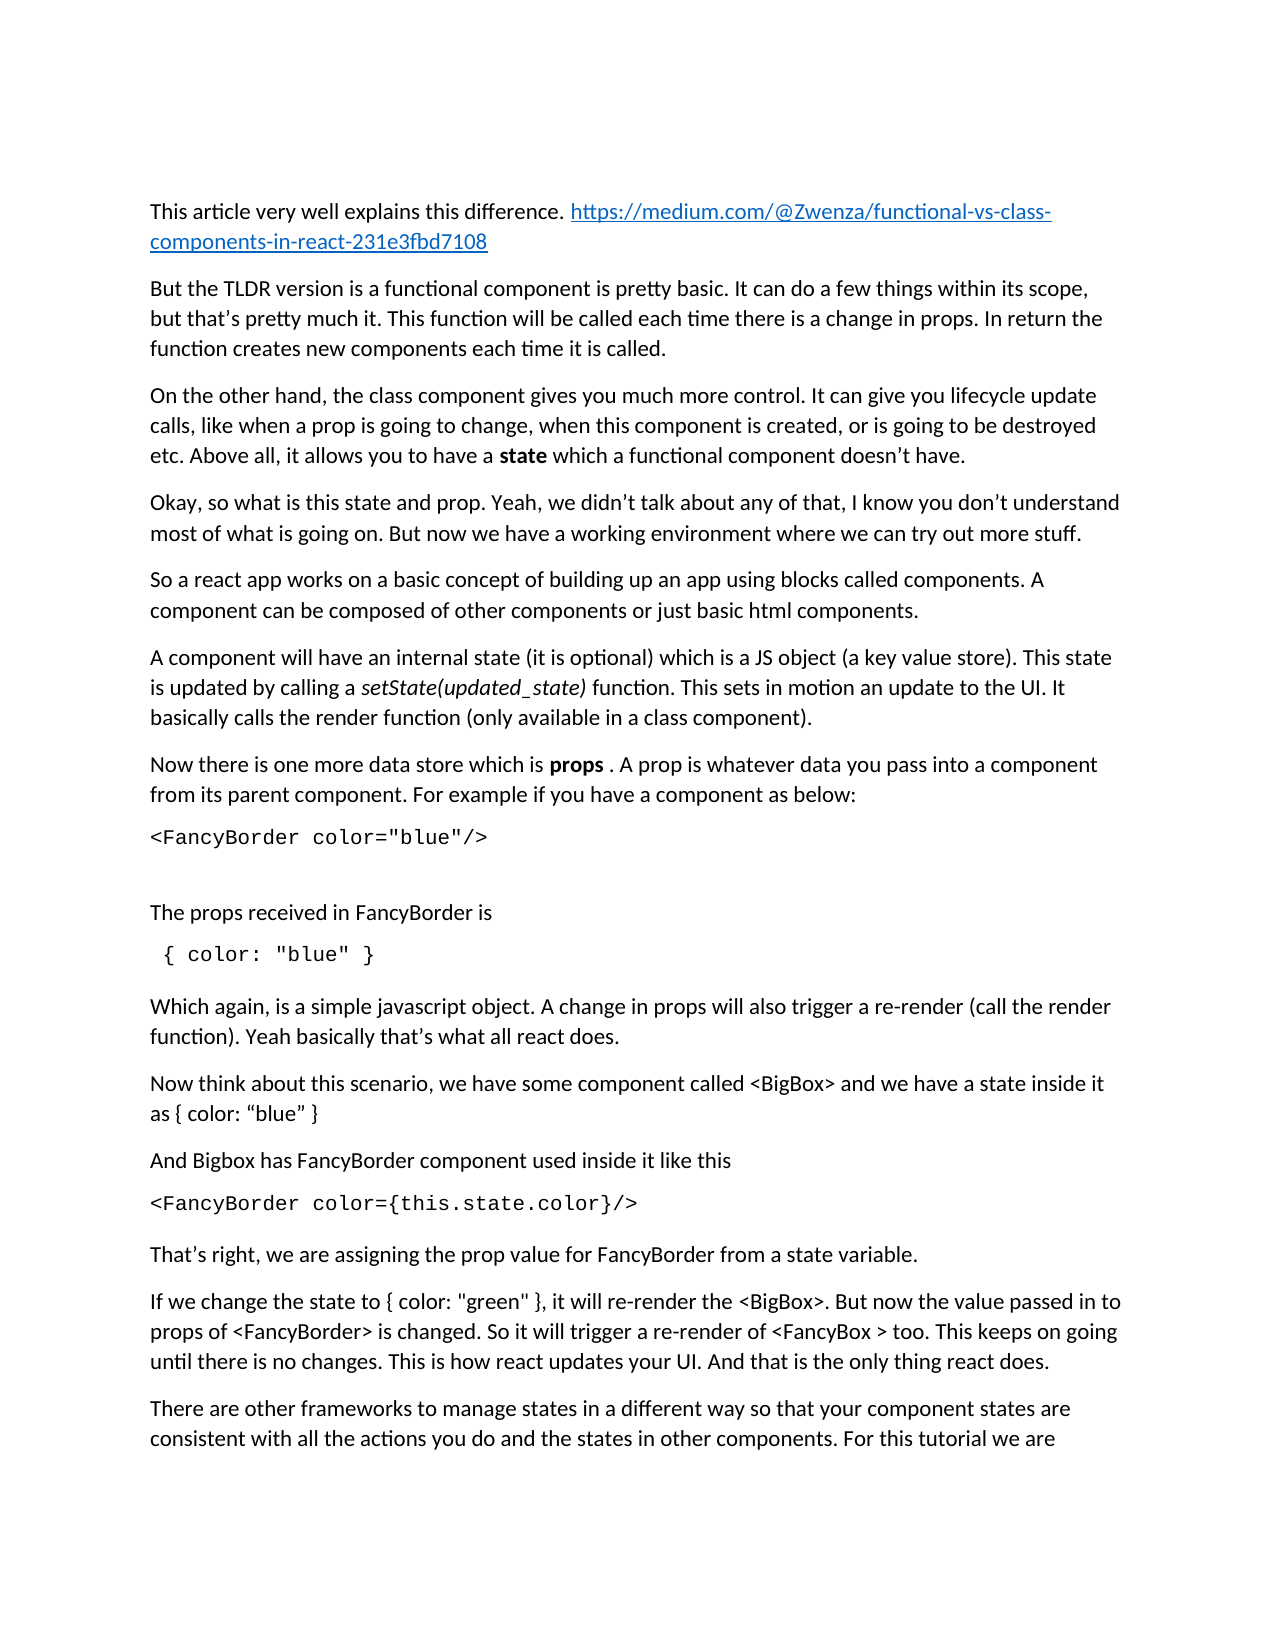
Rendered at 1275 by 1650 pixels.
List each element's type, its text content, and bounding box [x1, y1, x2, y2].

text On the other hand, the class component gives you much more control. It can give you lifecycle update calls, like when a prop is going to change, when this component is created, or is going to be destroyed etc. Above all, it allows you to have a state which a functional component doesn’t have. [150, 381, 1125, 470]
text Now think about this scenario, we have some component called <BigBox> and we have a state inside it as { color: “blue” } [150, 1069, 1125, 1127]
text <FancyBorder color="blue"/> [150, 827, 1125, 851]
text Which again, is a simple javascript object. A change in props will also trigger a re-render (call the render function). Yeah basically that’s what all react does. [150, 992, 1125, 1050]
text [150, 1394, 1125, 1452]
text This article very well explains this difference. https://medium.com/@Zwenza/functional-vs-class-components-in-react-231e3fbd7108 [150, 197, 1125, 255]
text And Bigbox has FancyBorder component used inside it like this [150, 1146, 1125, 1174]
text If we change the state to { color: "green" }, it will re-render the <BigBox>. But now the value passed in to props of <FancyBorder> is changed. So it will trigger a re-render of <FancyBox > too. This keeps on going until there is no changes. This is how react updates your UI. And that is the only thing react does. [150, 1287, 1125, 1375]
text So a react app works on a basic concept of building up an app using blocks called components. A component can be composed of other components or just basic html components. [150, 566, 1125, 624]
text { color: "blue" } [150, 944, 1125, 968]
text That’s right, we are assigning the prop value for FancyBorder from a state variable. [150, 1240, 1125, 1268]
text But the TLDR version is a functional component is pretty basic. It can do a few things within its scope, but that’s pretty much it. This function will be called each time there is a change in props. In return the function creates new components each time it is called. [150, 274, 1125, 362]
text The props received in FancyBorder is [150, 898, 1125, 926]
text Okay, so what is this state and prop. Yeah, we didn’t talk about any of that, I know you don’t understand most of what is going on. But now we have a working environment where we can try out more stuff. [150, 488, 1125, 547]
text A component will have an internal state (it is optional) which is a JS object (a key value store). This state is updated by calling a setState(updated_state) function. This sets in motion an update to the UI. It basically calls the render function (only available in a class component). [150, 643, 1125, 731]
text <FancyBorder color={this.state.color}/> [150, 1193, 1125, 1216]
text Now there is one more data store which is props . A prop is whatever data you pass into a component from its parent component. For example if you have a component as below: [150, 750, 1125, 808]
